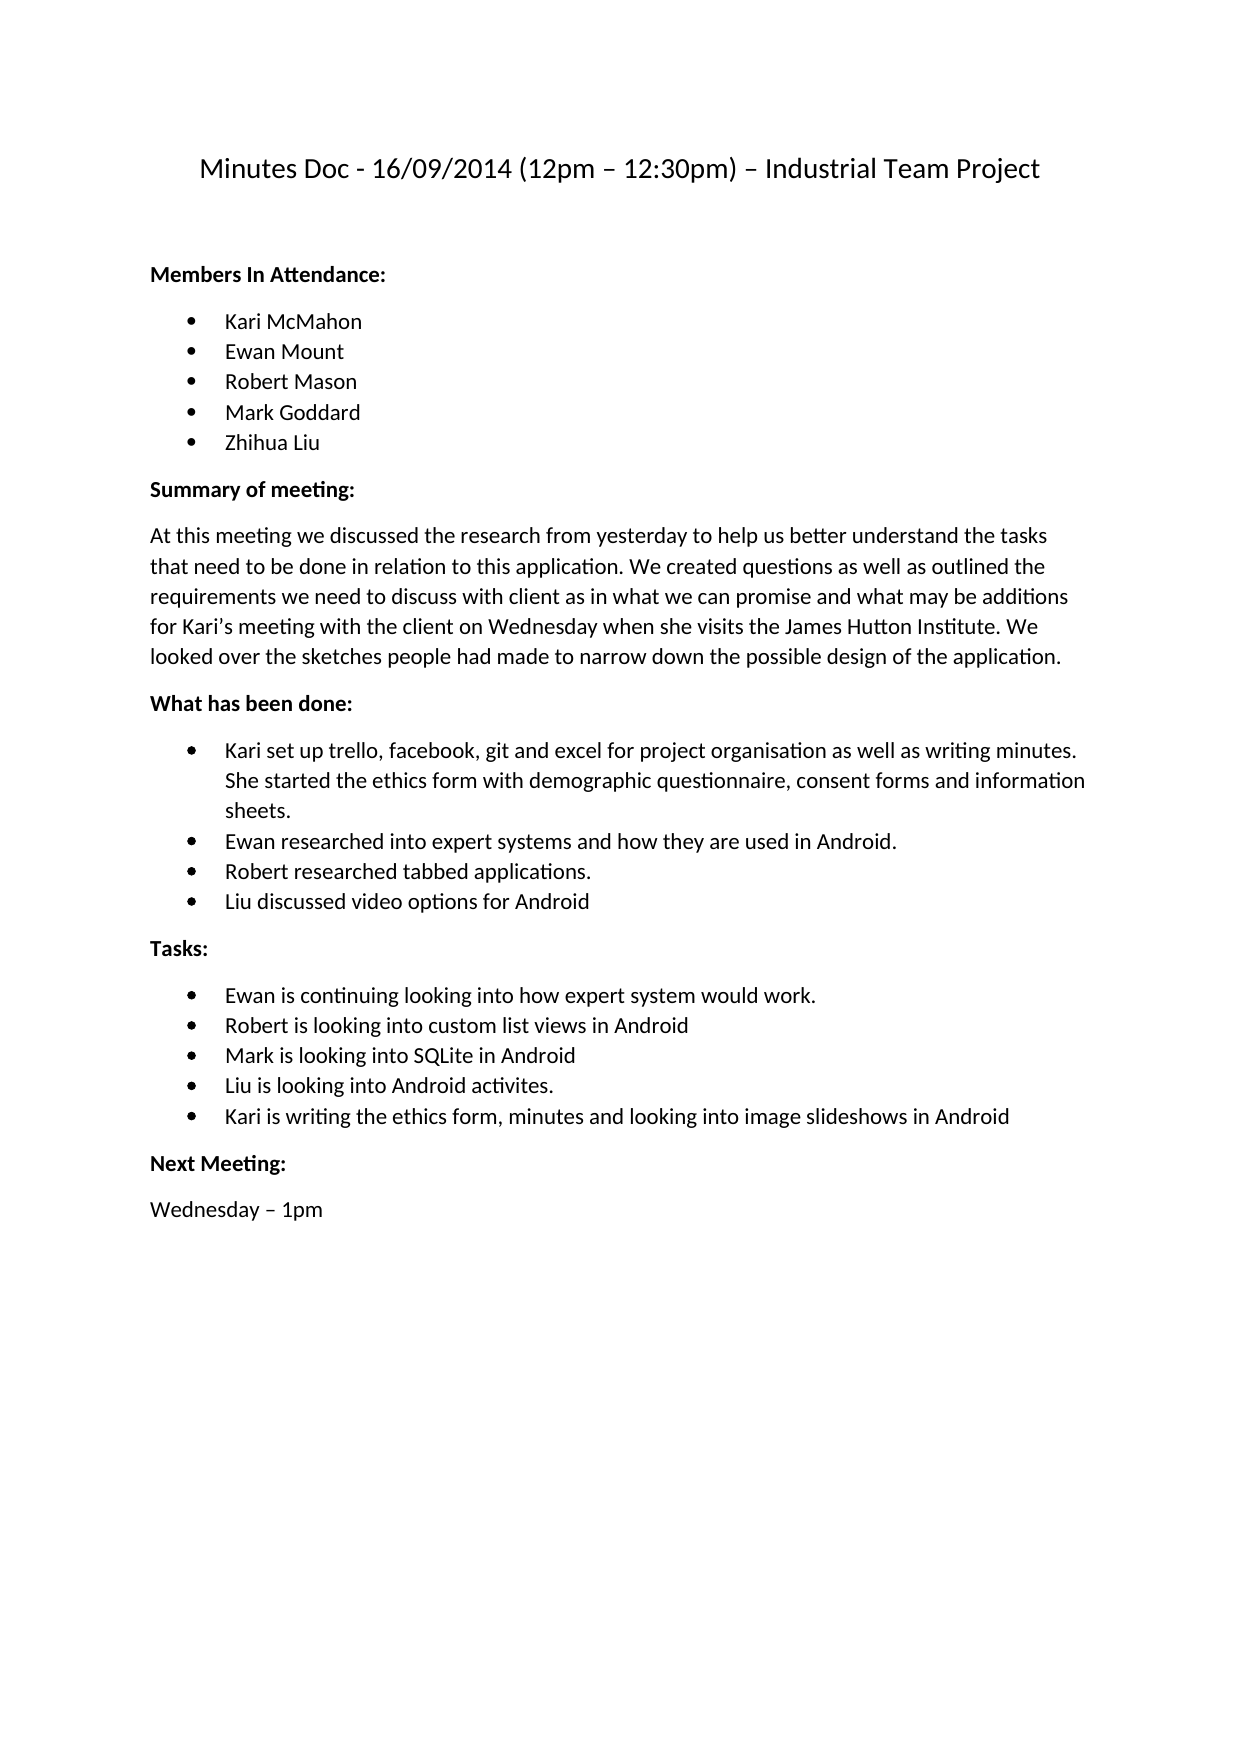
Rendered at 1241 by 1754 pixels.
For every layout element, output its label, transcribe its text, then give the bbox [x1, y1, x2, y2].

list Liu is looking into Android activites. [187, 1072, 1090, 1100]
list Liu discussed video options for Android [187, 887, 1090, 915]
list Mark is looking into SQLite in Android [187, 1041, 1090, 1069]
text Summary of meeting: [150, 475, 1090, 503]
list Ewan is continuing looking into how expert system would work. [187, 981, 1090, 1009]
list Robert is looking into custom list views in Android [187, 1011, 1090, 1039]
text Wednesday – 1pm [150, 1196, 1090, 1224]
list Robert Mason [187, 367, 1090, 396]
list Kari McMahon [187, 307, 1090, 335]
list Mark Goddard [187, 398, 1090, 426]
list Kari is writing the ethics form, minutes and looking into image slideshows in Android [187, 1102, 1090, 1130]
text Next Meeting: [150, 1149, 1090, 1177]
list Ewan Mount [187, 337, 1090, 365]
text At this meeting we discussed the research from yesterday to help us better understand the tasks that need to be done in relation to this application. We created questions as well as outlined the requirements we need to discuss with client as in what we can promise and what may be additions for Kari’s meeting with the client on Wednesday when she visits the James Hutton Institute. We looked over the sketches people had made to narrow down the possible design of the application. [150, 522, 1090, 671]
text What has been done: [150, 689, 1090, 717]
text Minutes Doc - 16/09/2014 (12pm – 12:30pm) – Industrial Team Project [150, 150, 1090, 186]
text Members In Attendance: [150, 260, 1090, 288]
list Robert researched tabbed applications. [187, 857, 1090, 885]
list Ewan researched into expert systems and how they are used in Android. [187, 827, 1090, 855]
list Zhihua Liu [187, 428, 1090, 456]
text Tasks: [150, 934, 1090, 962]
list Kari set up trello, facebook, git and excel for project organisation as well as writing minutes. She started the ethics form with demographic questionnaire, consent forms and information sheets. [187, 736, 1090, 825]
